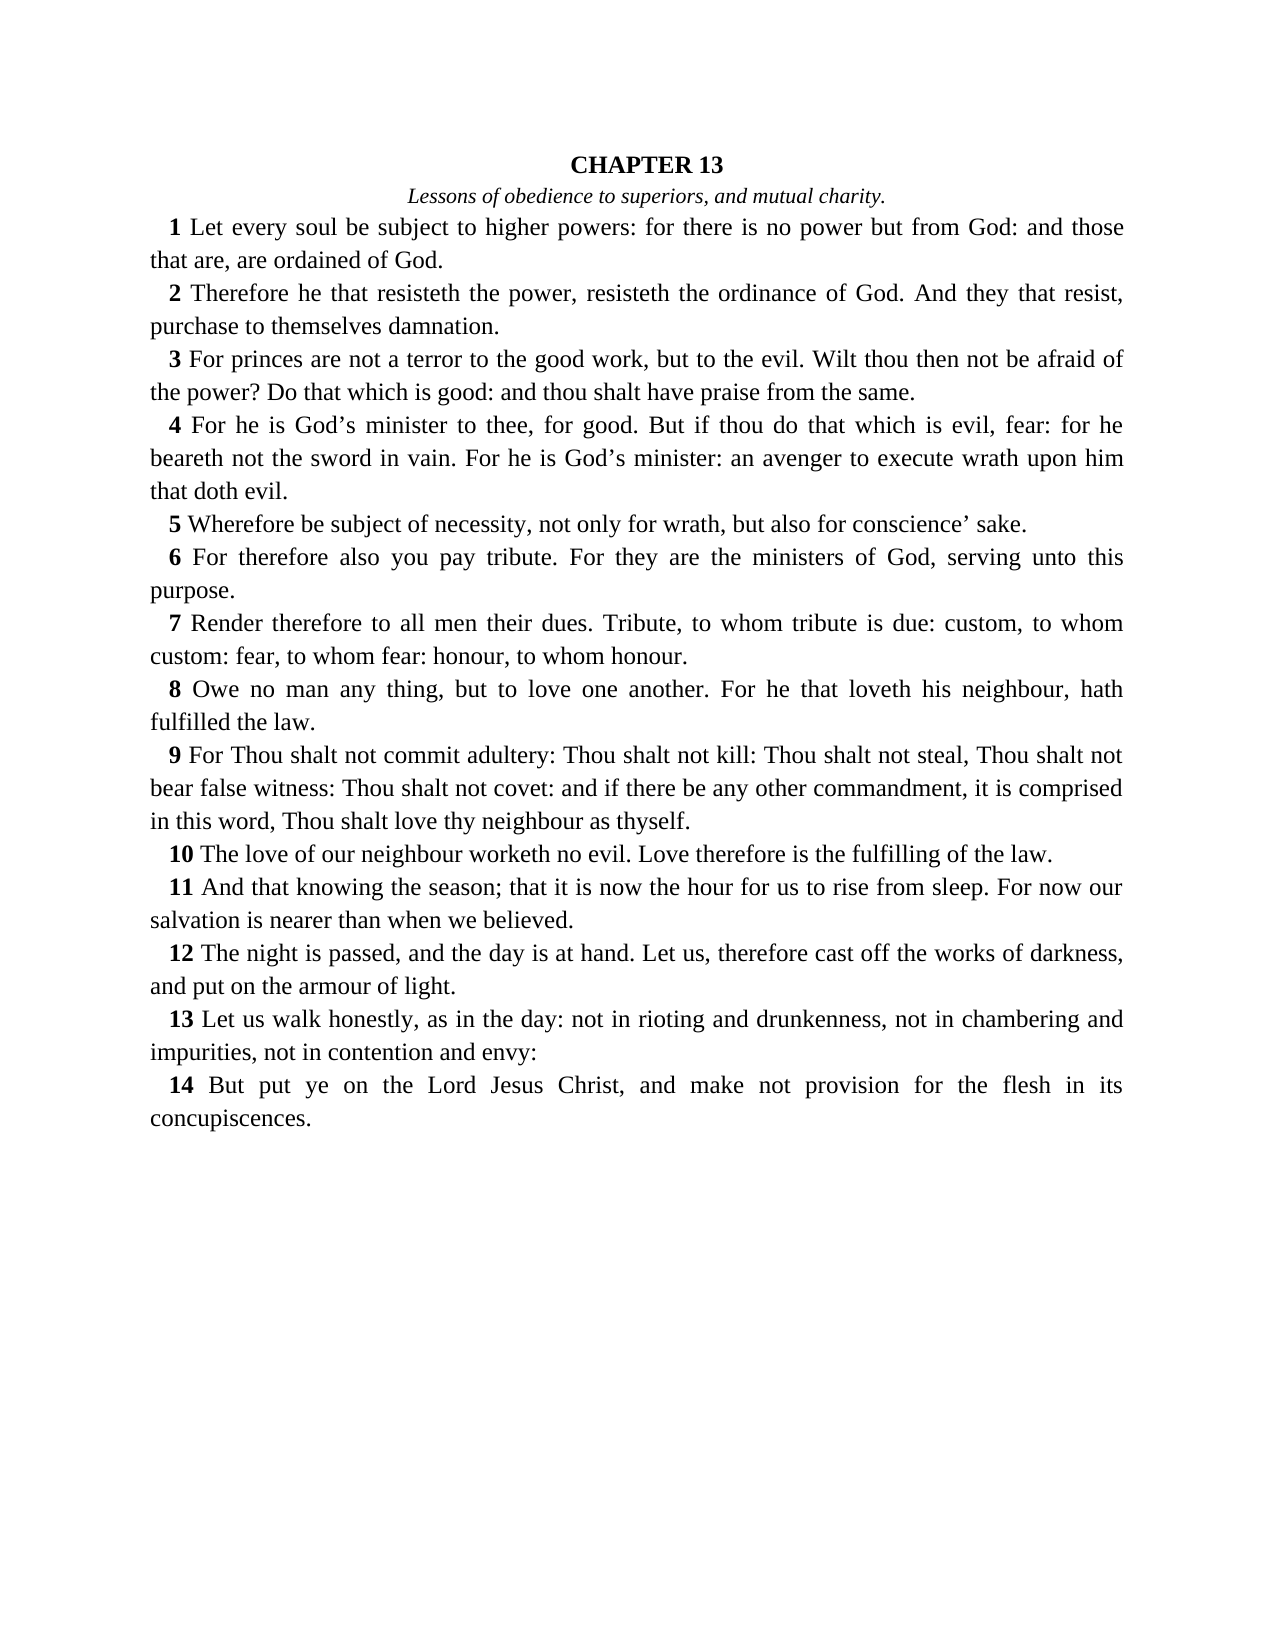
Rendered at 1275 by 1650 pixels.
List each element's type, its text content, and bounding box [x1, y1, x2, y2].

text 9 For Thou shalt not commit adultery: Thou shalt not kill: Thou shalt not steal, Thou shalt not bear false witness: Thou shalt not covet: and if there be any other commandment, it is comprised in this word, Thou shalt love thy neighbour as thyself. [150, 740, 1125, 835]
text 2 Therefore he that resisteth the power, resisteth the ordinance of God. And they that resist, purchase to themselves damnation. [150, 278, 1125, 340]
text 6 For therefore also you pay tribute. For they are the ministers of God, serving unto this purpose. [150, 542, 1125, 604]
text Lessons of obedience to superiors, and mutual charity. [150, 183, 1125, 208]
text 12 The night is passed, and the day is at hand. Let us, therefore cast off the works of darkness, and put on the armour of light. [150, 938, 1125, 1000]
text 5 Wherefore be subject of necessity, not only for wrath, but also for conscience’ sake. [150, 509, 1125, 538]
text 10 The love of our neighbour worketh no evil. Love therefore is the fulfilling of the law. [150, 839, 1125, 868]
text 14 But put ye on the Lord Jesus Christ, and make not provision for the flesh in its concupiscences. [150, 1071, 1125, 1132]
text 4 For he is God’s minister to thee, for good. But if thou do that which is evil, fear: for he beareth not the sword in vain. For he is God’s minister: an avenger to execute wrath upon him that doth evil. [150, 410, 1125, 505]
text 8 Owe no man any thing, but to love one another. For he that loveth his neighbour, hath fulfilled the law. [150, 674, 1125, 736]
text 11 And that knowing the season; that it is now the hour for us to rise from sleep. For now our salvation is nearer than when we believed. [150, 872, 1125, 934]
text 3 For princes are not a terror to the good work, but to the evil. Wilt thou then not be afraid of the power? Do that which is good: and thou shalt have praise from the same. [150, 344, 1125, 406]
text 7 Render therefore to all men their dues. Tribute, to whom tribute is due: custom, to whom custom: fear, to whom fear: honour, to whom honour. [150, 608, 1125, 670]
text 1 Let every soul be subject to higher powers: for there is no power but from God: and those that are, are ordained of God. [150, 212, 1125, 274]
text 13 Let us walk honestly, as in the day: not in rioting and drunkenness, not in chambering and impurities, not in contention and envy: [150, 1004, 1125, 1066]
text CHAPTER 13 [150, 150, 1125, 179]
